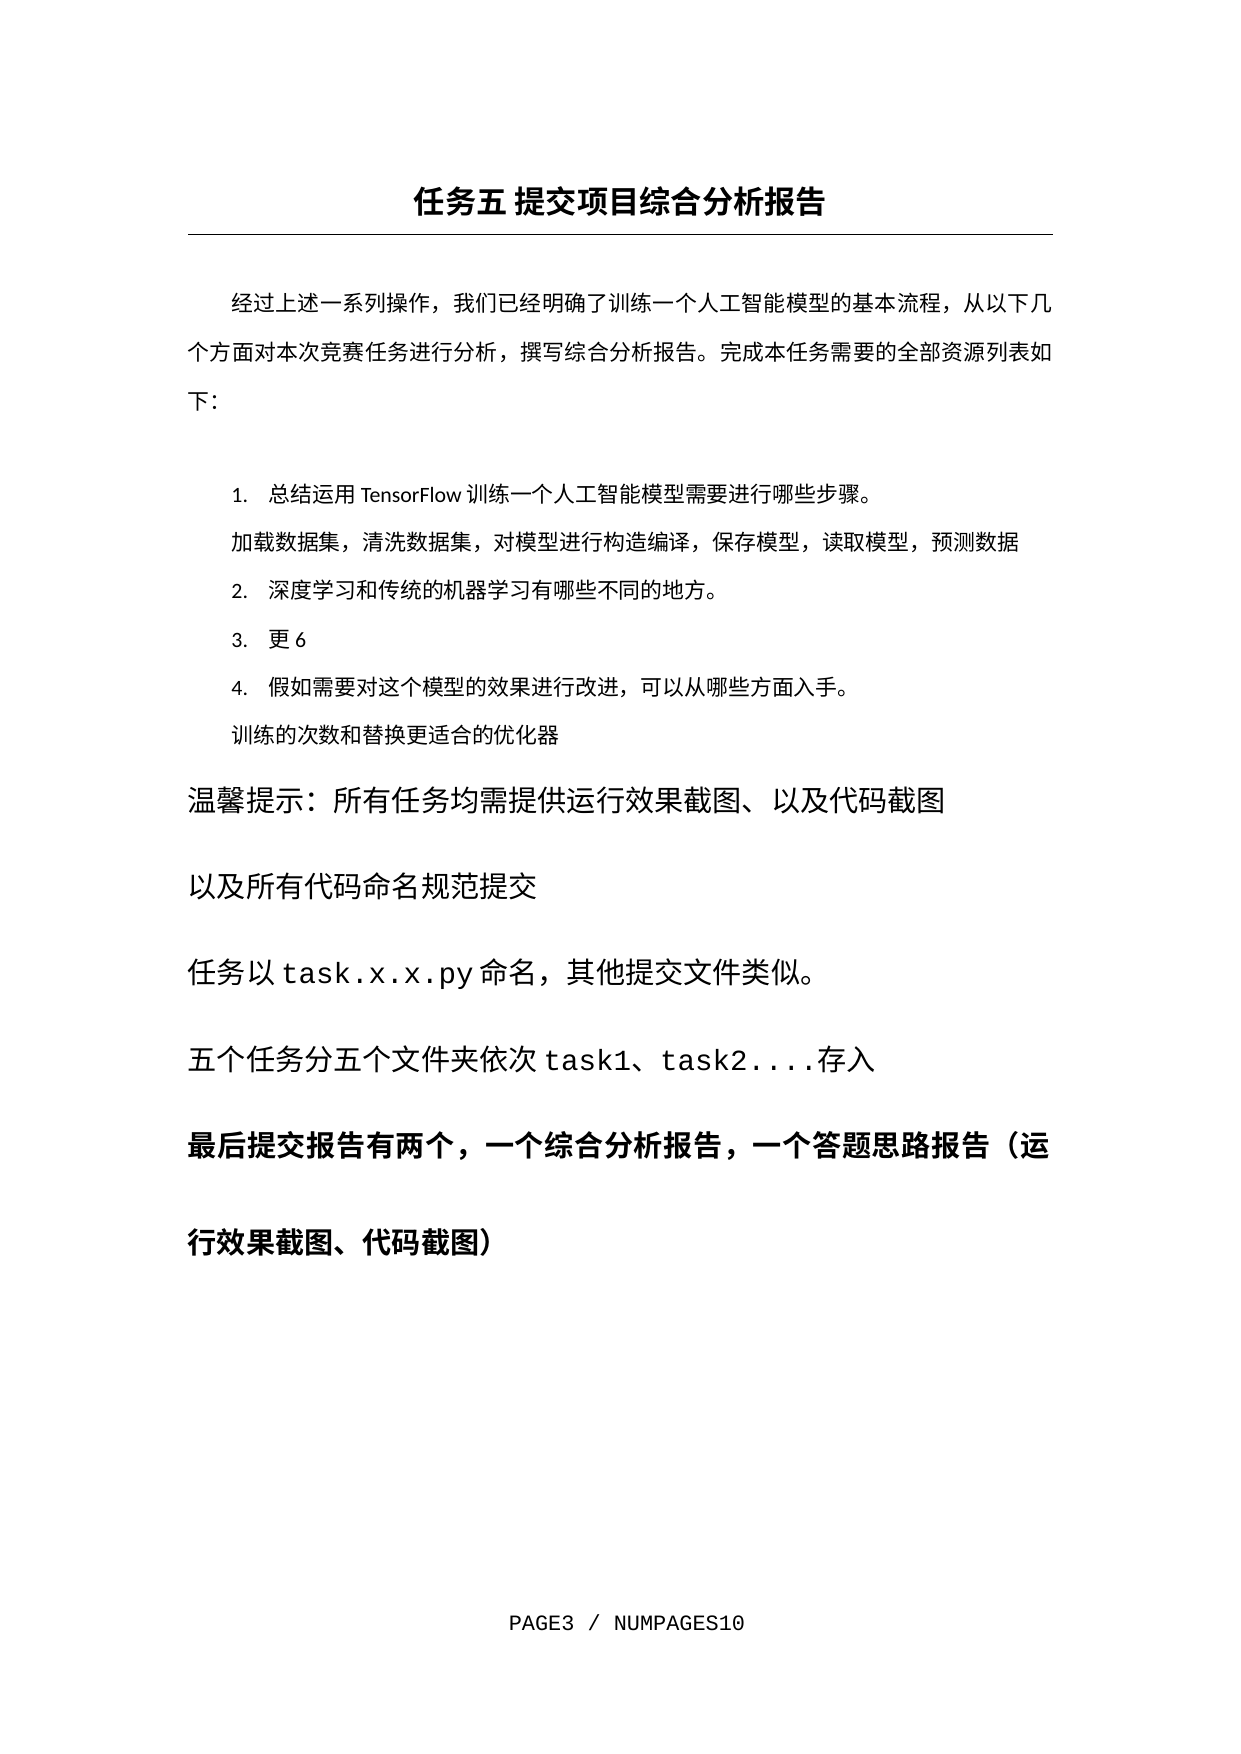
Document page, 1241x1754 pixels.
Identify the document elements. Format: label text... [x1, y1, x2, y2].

text 以及所有代码命名规范提交 [187, 853, 1053, 918]
list 更6 [231, 621, 1053, 654]
subtitle 任务五 提交项目综合分析报告 [187, 167, 1053, 235]
text 五个任务分五个文件夹依次task1、task2....存入 [187, 1025, 1053, 1090]
text 温馨提示：所有任务均需提供运行效果截图、以及代码截图 [187, 766, 1053, 831]
list 假如需要对这个模型的效果进行改进，可以从哪些方面入手。 [231, 670, 1053, 702]
text 最后提交报告有两个，一个综合分析报告，一个答题思路报告（运行效果截图、代码截图） [187, 1111, 1053, 1274]
list 深度学习和传统的机器学习有哪些不同的地方。 [231, 573, 1053, 606]
list 总结运用TensorFlow训练一个人工智能模型需要进行哪些步骤。 [231, 476, 1053, 509]
text 经过上述一系列操作，我们已经明确了训练一个人工智能模型的基本流程，从以下几个方面对本次竞赛任务进行分析，撰写综合分析报告。完成本任务需要的全部资源列表如下： [187, 286, 1053, 416]
list 加载数据集，清洗数据集，对模型进行构造编译，保存模型，读取模型，预测数据 [231, 525, 1053, 557]
text 任务以task.x.x.py命名，其他提交文件类似。 [187, 939, 1053, 1004]
list 训练的次数和替换更适合的优化器 [231, 718, 1053, 751]
